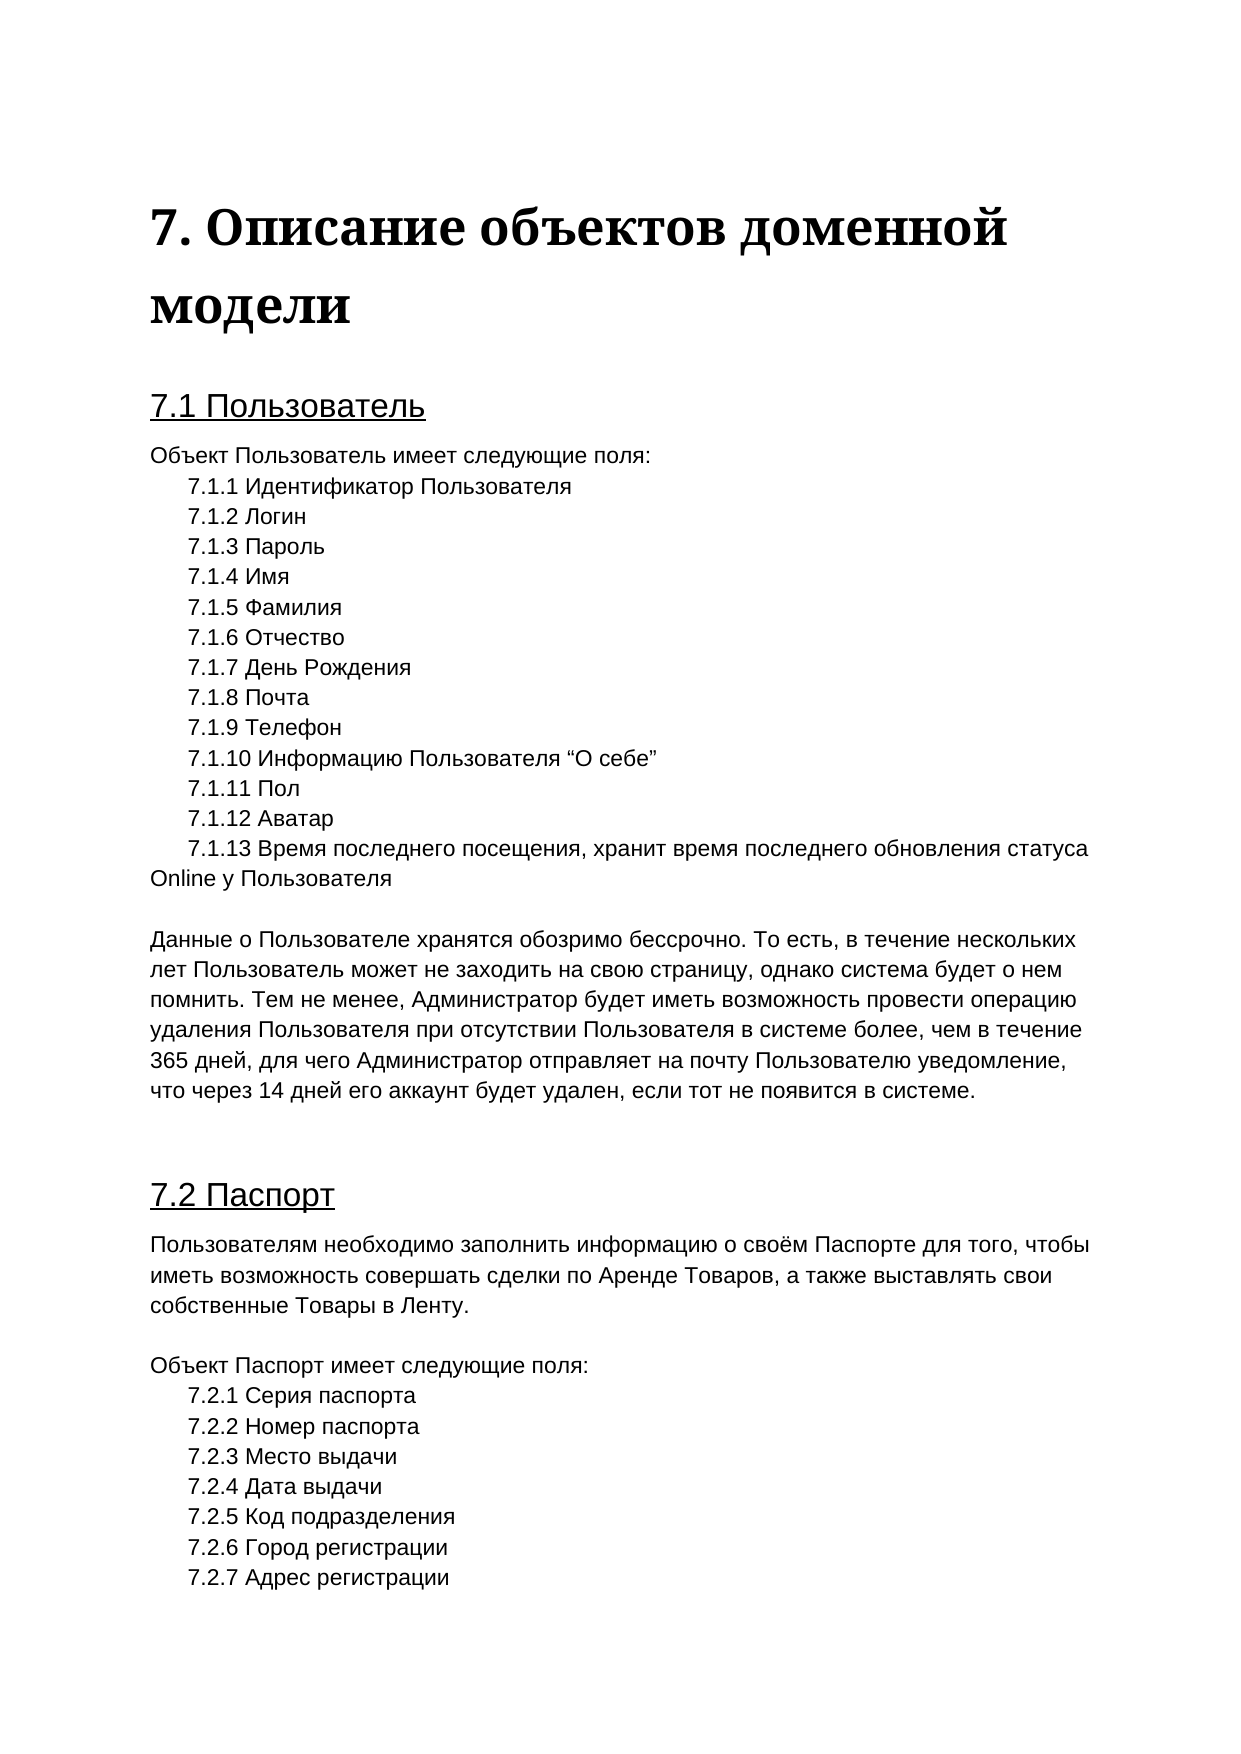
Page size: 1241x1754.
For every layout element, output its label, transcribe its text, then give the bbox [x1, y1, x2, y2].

text 7.1.4 Имя [150, 563, 1090, 590]
text 7.2 Паспорт [150, 1175, 1090, 1213]
text 7.1.9 Телефон [150, 714, 1090, 741]
text 7.1.2 Логин [150, 503, 1090, 529]
text 7.1.12 Аватар [150, 805, 1090, 831]
text 7.2.2 Номер паспорта [150, 1413, 1090, 1439]
text 7.2.3 Место выдачи [150, 1443, 1090, 1469]
text 7.2.7 Адрес регистрации [150, 1564, 1090, 1590]
text Данные о Пользователе хранятся обозримо бессрочно. То есть, в течение нескольких лет Пользователь может не заходить на свою страницу, однако система будет о нем помнить. Тем не менее, Администратор будет иметь возможность провести операцию удаления Пользователя при отсутствии Пользователя в системе более, чем в течение 365 дней, для чего Администратор отправляет на почту Пользователю уведомление, что через 14 дней его аккаунт будет удален, если тот не появится в системе. [150, 926, 1090, 1103]
text 7.2.5 Код подразделения [150, 1503, 1090, 1530]
text 7.1.7 День Рождения [150, 654, 1090, 680]
text 7.2.4 Дата выдачи [150, 1473, 1090, 1499]
text 7.1.11 Пол [150, 775, 1090, 801]
text 7.1.10 Информацию Пользователя “О себе” [150, 744, 1090, 771]
text 7.1.6 Отчество [150, 624, 1090, 650]
text 7.1.3 Пароль [150, 533, 1090, 559]
text 7.1.13 Время последнего посещения, хранит время последнего обновления статуса Online у Пользователя [150, 835, 1090, 892]
text 7.2.1 Серия паспорта [150, 1382, 1090, 1409]
subtitle 7. Описание объектов доменной модели [150, 192, 1090, 338]
text Пользователям необходимо заполнить информацию о своём Паспорте для того, чтобы иметь возможность совершать сделки по Аренде Товаров, а также выставлять свои собственные Товары в Ленту. [150, 1231, 1090, 1318]
text Объект Паспорт имеет следующие поля: [150, 1352, 1090, 1379]
text 7.1.1 Идентификатор Пользователя [150, 473, 1090, 499]
text 7.1.5 Фамилия [150, 593, 1090, 620]
text 7.1.8 Почта [150, 684, 1090, 711]
text Объект Пользователь имеет следующие поля: [150, 442, 1090, 469]
text 7.2.6 Город регистрации [150, 1533, 1090, 1560]
subtitle 7.1 Пользователь [150, 386, 1090, 424]
